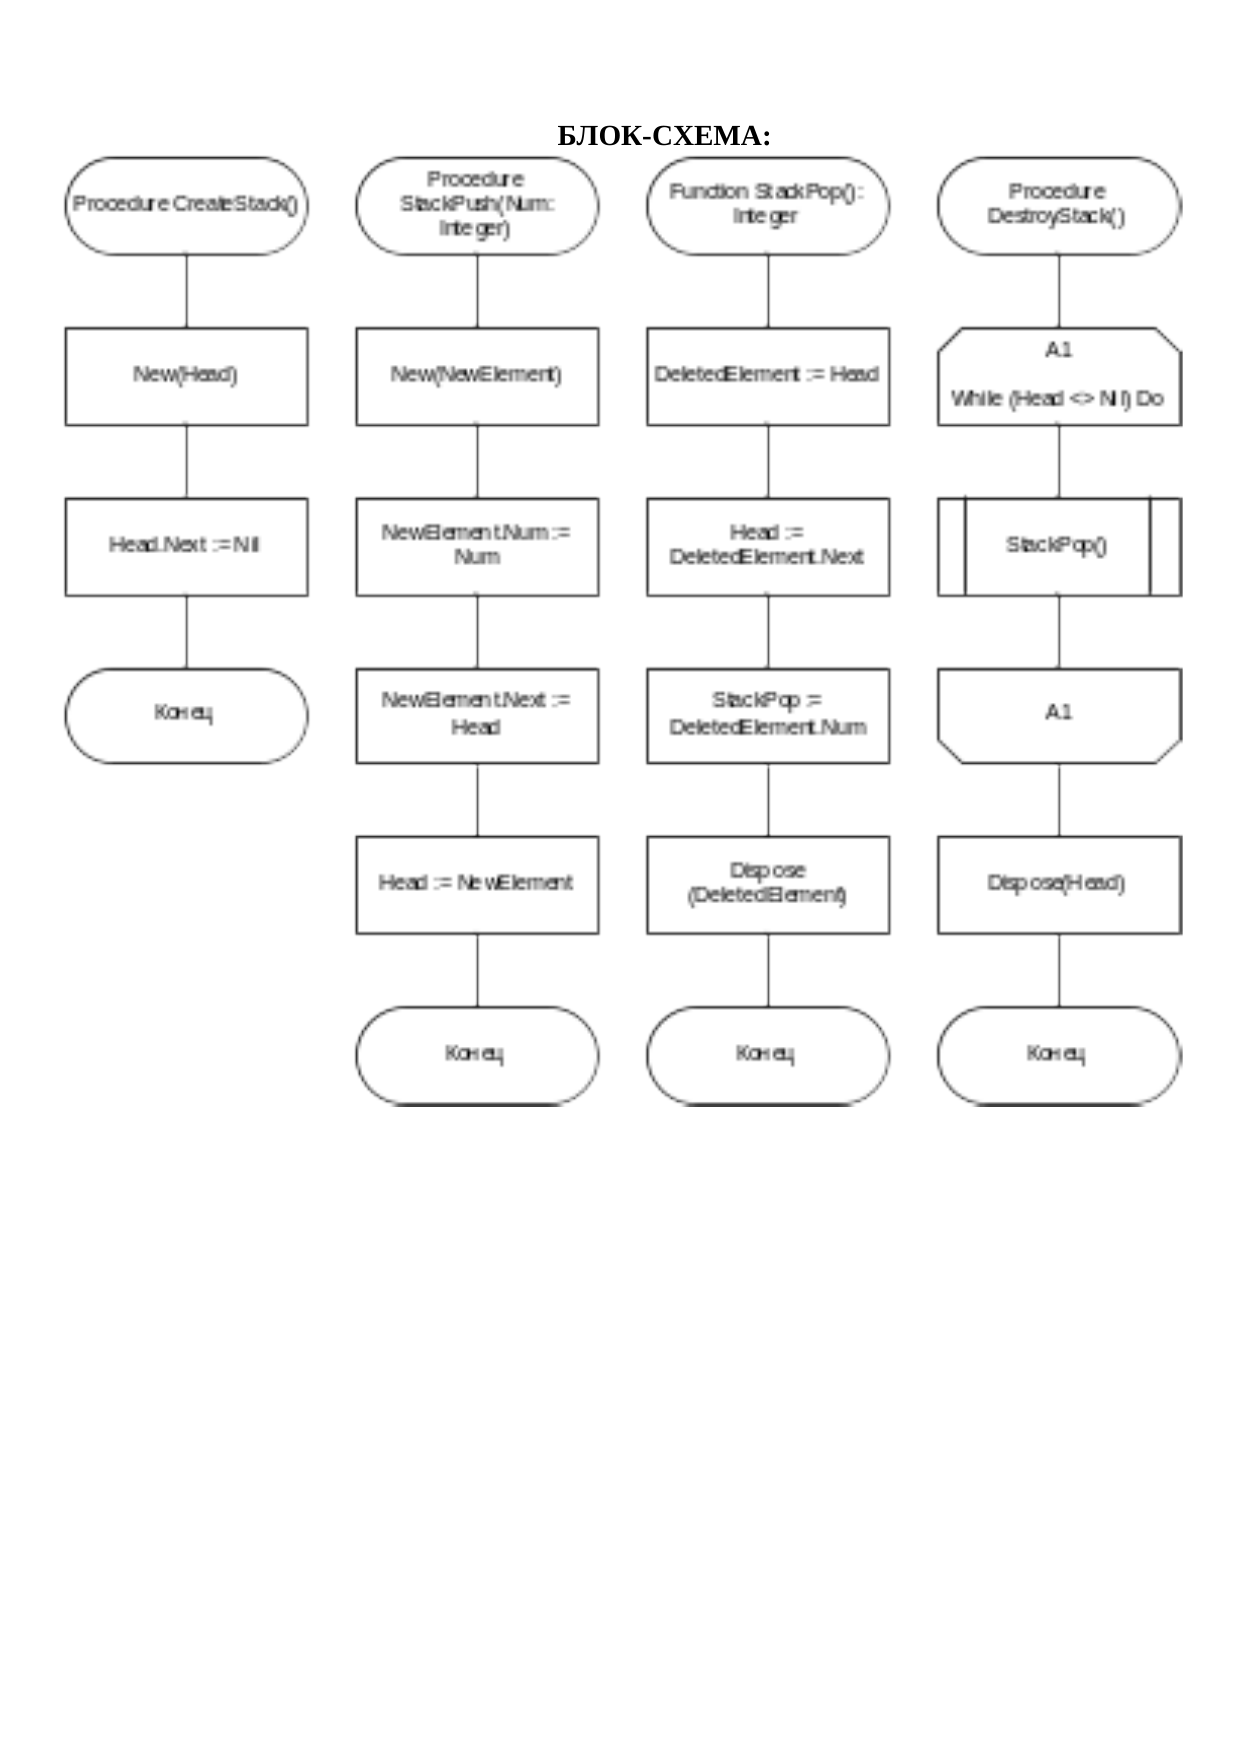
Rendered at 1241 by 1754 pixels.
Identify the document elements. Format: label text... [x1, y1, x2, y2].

text БЛОК-СХЕМА: [177, 118, 1152, 152]
